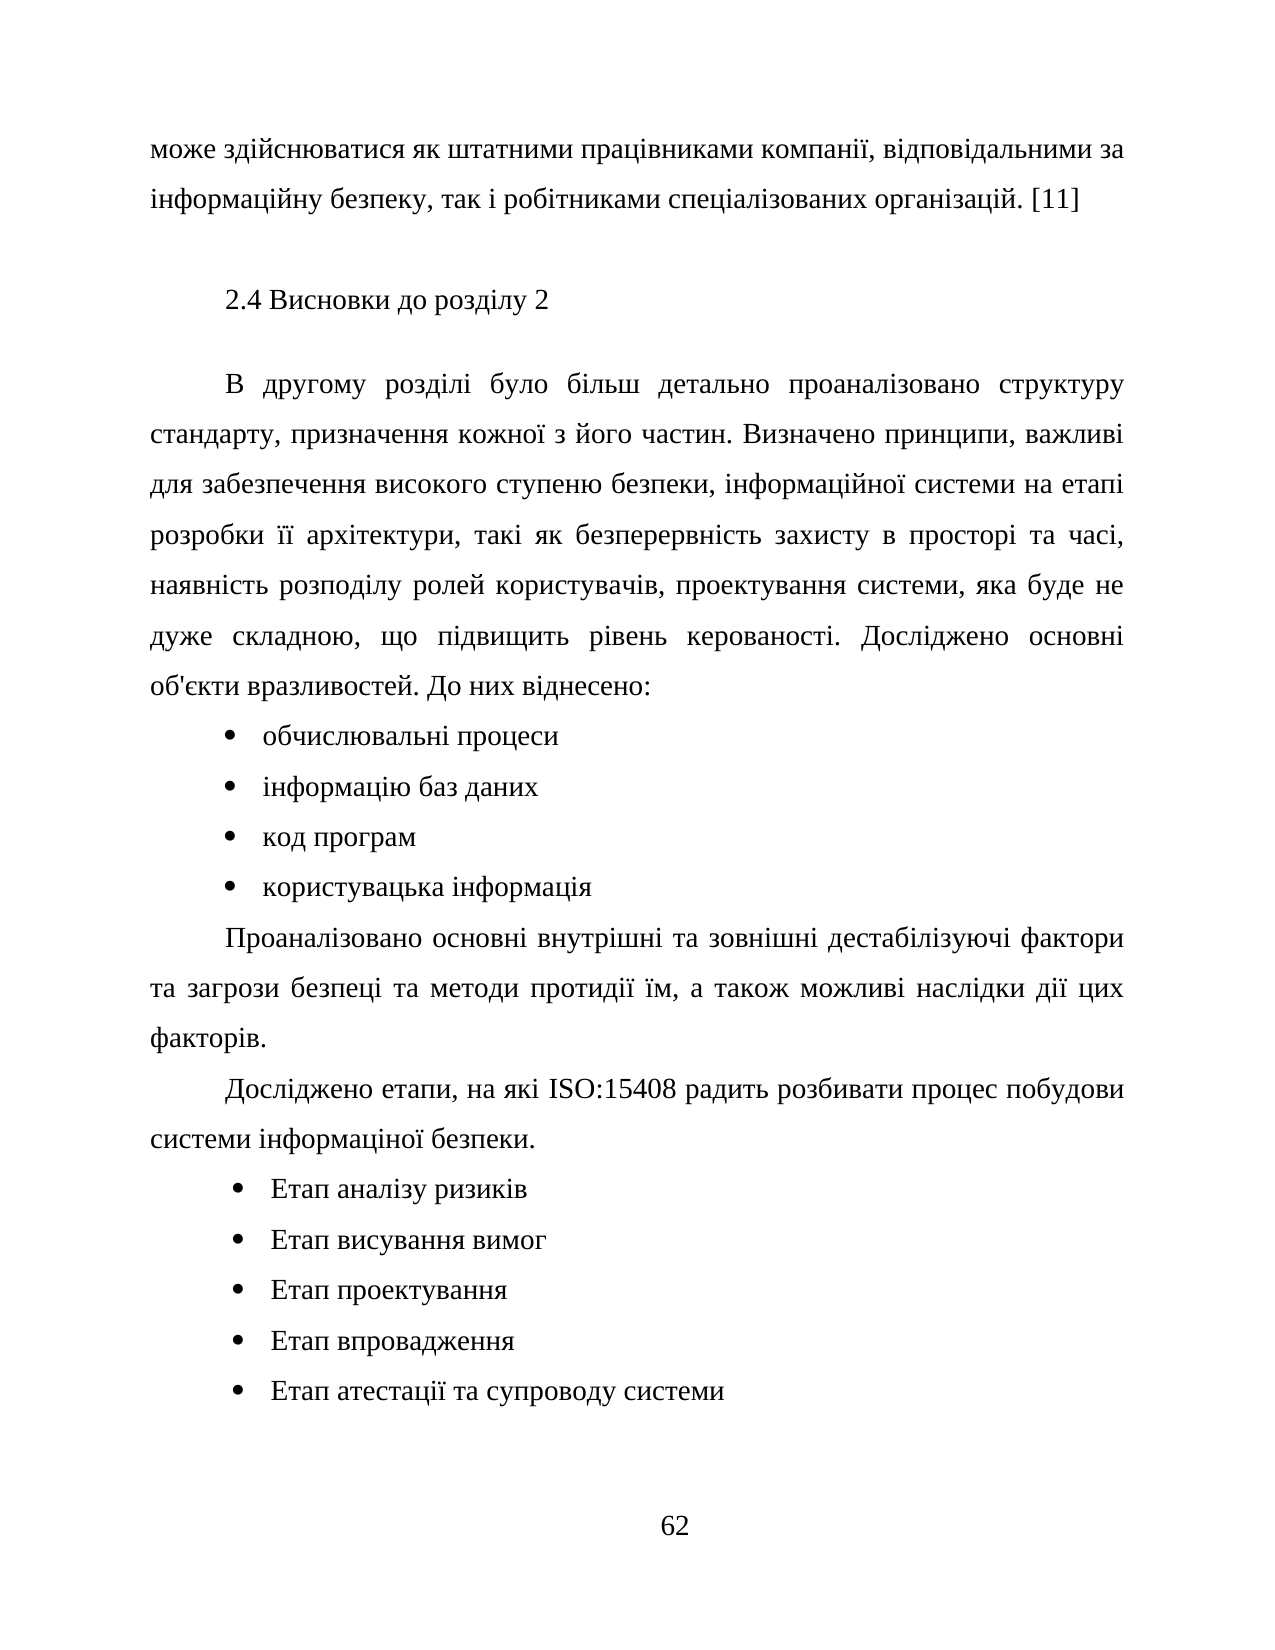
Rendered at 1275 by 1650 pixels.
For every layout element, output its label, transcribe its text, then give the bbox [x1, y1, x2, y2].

list Етап аналізу ризиків [233, 1171, 1125, 1205]
list Етап проектування [233, 1272, 1125, 1306]
text Досліджено етапи, на які ISO:15408 радить розбивати процес побудови системи інформаціної безпеки. [150, 1071, 1125, 1155]
list код програм [225, 819, 1125, 853]
list Етап атестації та супроводу системи [233, 1373, 1125, 1407]
text Проаналізовано основні внутрішні та зовнішні дестабілізуючі фактори та загрози безпеці та методи протидії їм, а також можливі наслідки дії цих факторів. [150, 920, 1125, 1054]
list інформацію баз даних [225, 769, 1125, 802]
text В другому розділі було більш детально проаналізовано структуру стандарту, призначення кожної з його частин. Визначено принципи, важливі для забезпечення високого ступеню безпеки, інформаційної системи на етапі розробки її архітектури, такі як безперервність захисту в просторі та часі, наявність розподілу ролей користувачів, проектування системи, яка буде не дуже складною, що підвищить рівень керованості. Досліджено основні об'єкти вразливостей. До них віднесено: [150, 366, 1125, 701]
list Етап впровадження [233, 1323, 1125, 1356]
list Етап висування вимог [233, 1222, 1125, 1256]
subtitle 2.4 Висновки до розділу 2 [225, 282, 1125, 316]
list користувацька інформація [225, 869, 1125, 903]
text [150, 131, 1125, 215]
list обчислювальні процеси [225, 718, 1125, 752]
